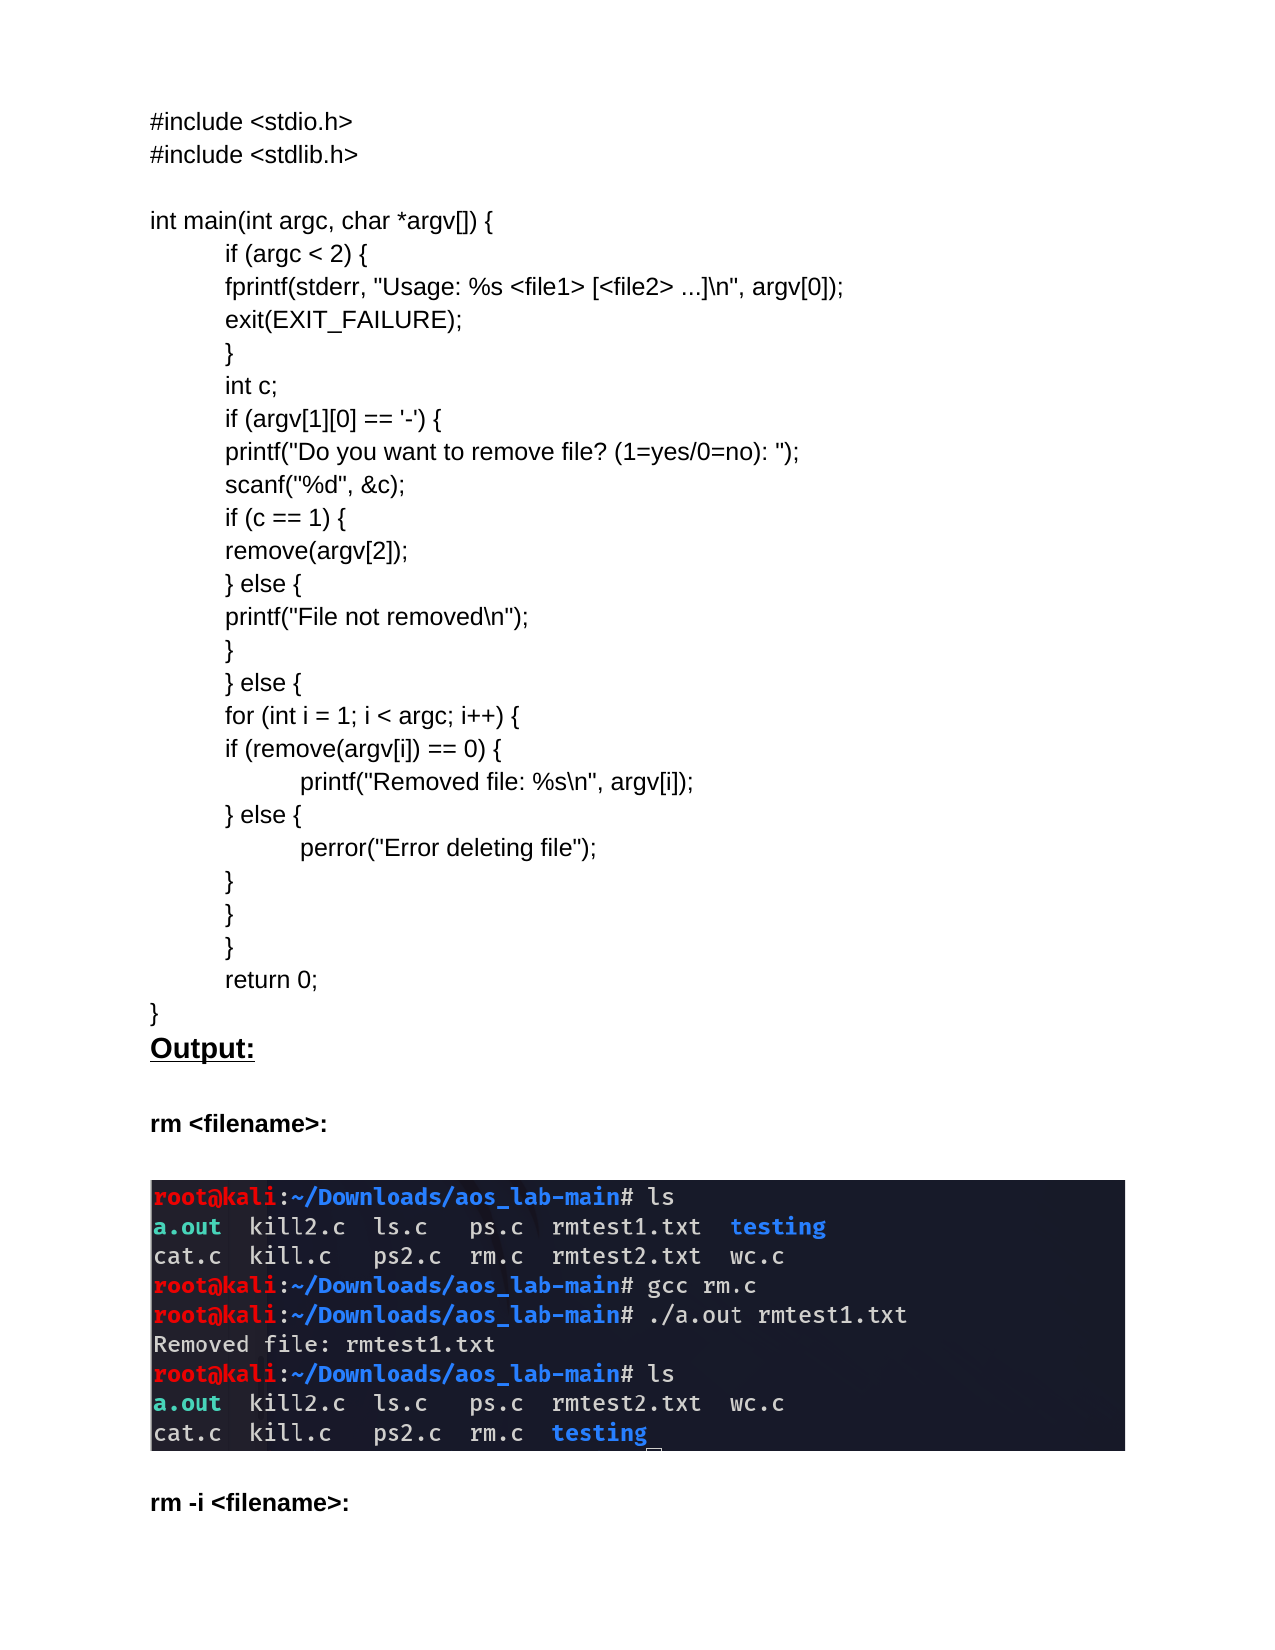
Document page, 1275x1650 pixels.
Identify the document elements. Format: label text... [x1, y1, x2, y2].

text } [150, 899, 1125, 928]
text Output: [150, 1031, 1125, 1065]
text rm -i <filename>: [150, 1488, 1125, 1517]
picture [150, 1180, 1125, 1451]
text if (argv[1][0] == '-') { [150, 404, 1125, 433]
text return 0; [150, 965, 1125, 994]
text rm <filename>: [150, 1108, 1125, 1137]
text scanf("%d", &c); [150, 470, 1125, 499]
text if (argc < 2) { [150, 239, 1125, 268]
text if (c == 1) { [150, 503, 1125, 532]
text if (remove(argv[i]) == 0) { [150, 734, 1125, 763]
text } else { [150, 668, 1125, 697]
text perror("Error deleting file"); [150, 833, 1125, 862]
text exit(EXIT_FAILURE); [150, 305, 1125, 334]
text #include <stdio.h> [150, 107, 1125, 136]
text for (int i = 1; i < argc; i++) { [150, 701, 1125, 730]
text int main(int argc, char *argv[]) { [150, 206, 1125, 235]
text fprintf(stderr, "Usage: %s <file1> [<file2> ...]\n", argv[0]); [150, 272, 1125, 301]
text } else { [150, 800, 1125, 829]
text #include <stdlib.h> [150, 140, 1125, 169]
text } [150, 635, 1125, 664]
text printf("Removed file: %s\n", argv[i]); [150, 767, 1125, 796]
text } [150, 932, 1125, 961]
text printf("Do you want to remove file? (1=yes/0=no): "); [150, 437, 1125, 466]
text } [150, 866, 1125, 895]
text printf("File not removed\n"); [150, 602, 1125, 631]
text } [150, 998, 1125, 1027]
text int c; [150, 371, 1125, 400]
text } else { [150, 569, 1125, 598]
text } [150, 338, 1125, 367]
text remove(argv[2]); [150, 536, 1125, 565]
